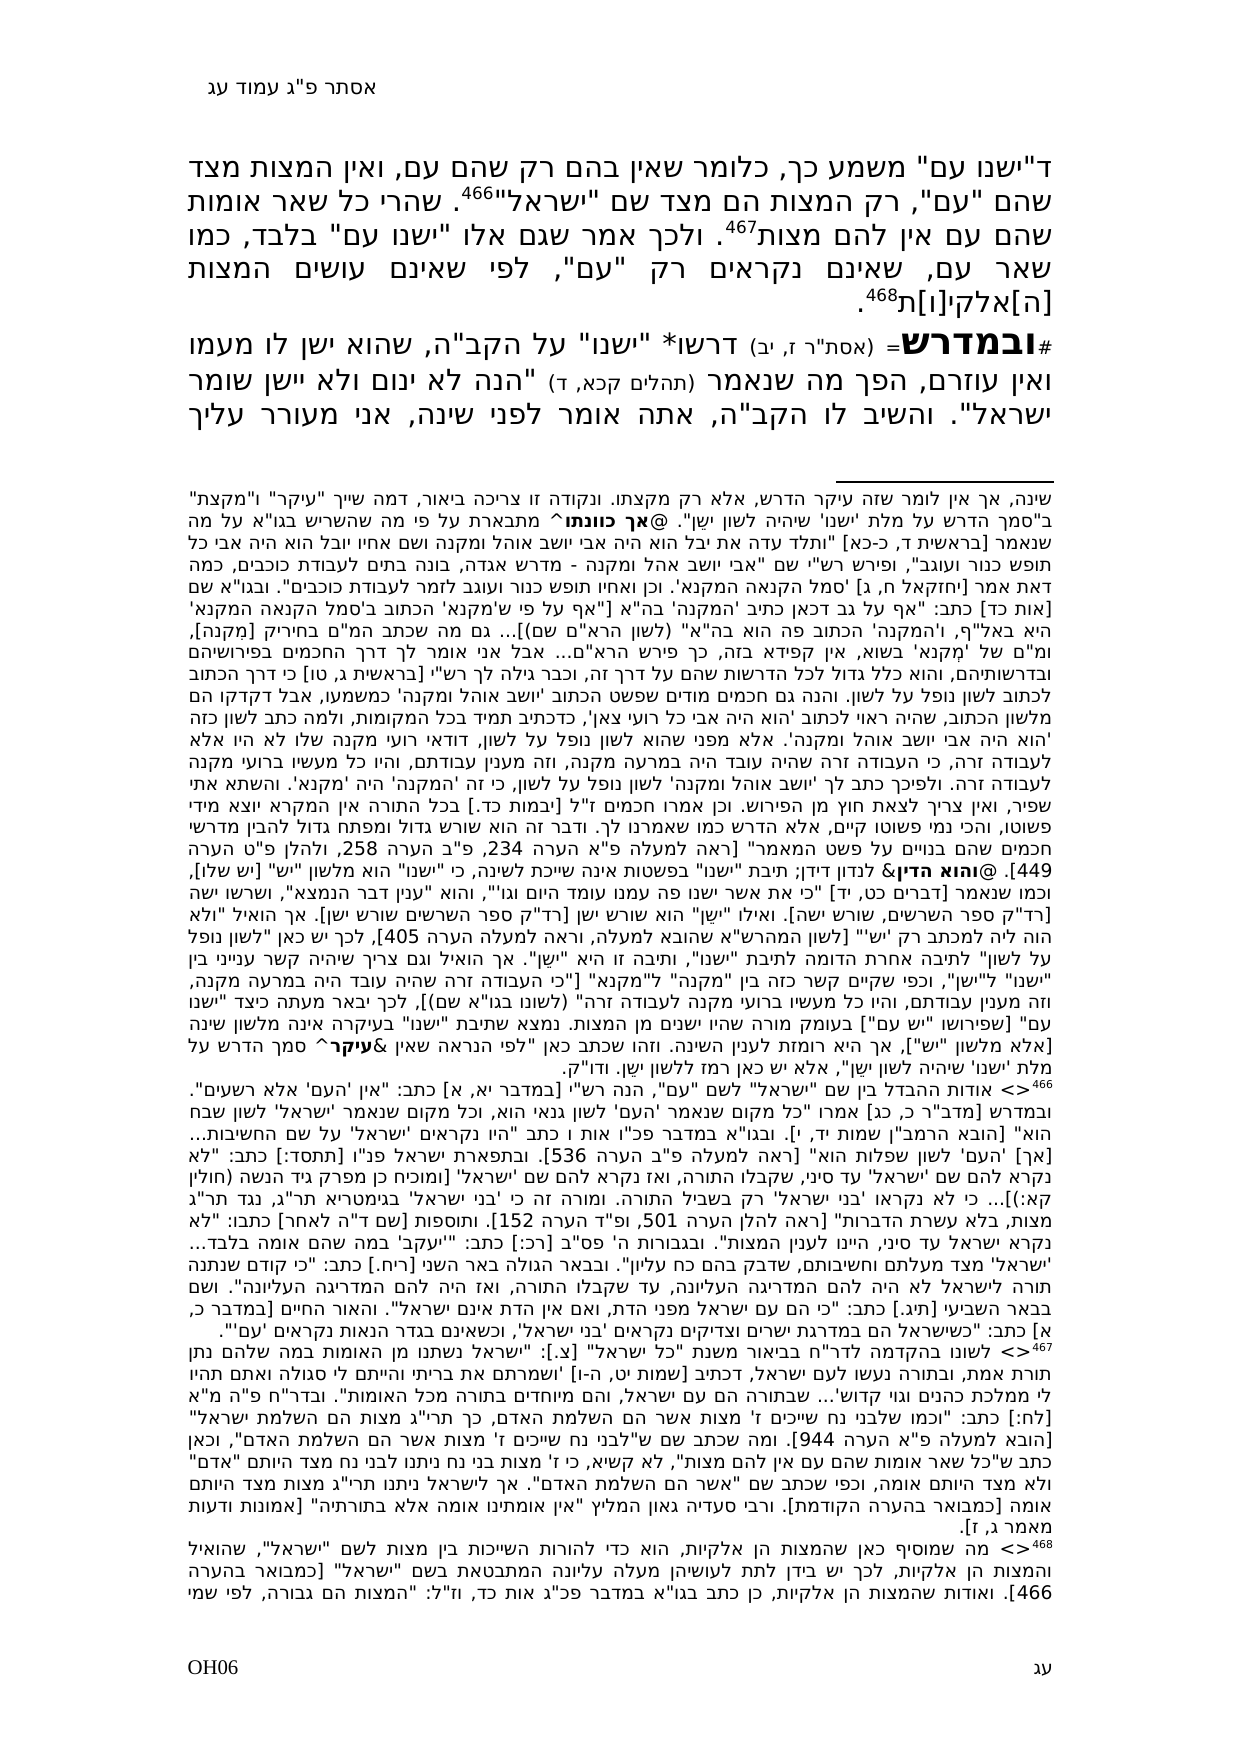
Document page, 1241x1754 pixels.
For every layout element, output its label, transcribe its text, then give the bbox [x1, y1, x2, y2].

text #ומה שדרשו= "ישנו" שהם ישנים מן המצות (מגילה יג:), לפי הנראה שאין עיקר סמך הדרש על מלת "ישנו" שיהיה לשון ישֵן, רק לישנא ד"ישנו עם" משמע כך, כלומר שאין בהם רק שהם עם, ואין המצות מצד שהם "עם", רק המצות הם מצד שם "ישראל". שהרי כל שאר אומות שהם עם אין להם מצות. ולכך אמר שגם אלו "ישנו עם" בלבד, כמו שאר עם, שאינם נקראים רק "עם", לפי שאינם עושים המצות [ה]אלקי[ו]ת. [187, 150, 1053, 320]
text #ובמדרש= (אסת"ר ז, יב) דרשו* "ישנו" על הקב"ה, שהוא ישן לו מעמו ואין עוזרם, הפך מה שנאמר (תהלים קכא, ד) "הנה לא ינום ולא יישן שומר ישראל". והשיב לו הקב"ה, אתה אומר לפני שינה, אני מעורר עליך כישן, שנאמר (תהלים עח, סה) "ויקץ כישן ה'". פירוש, שכאשר מתעורר מתוך שינה מתעורר בכח גדול, וכך יהיה* השם יתברך מתעורר עליהם בכח גדול לאבדם. [187, 320, 1053, 431]
